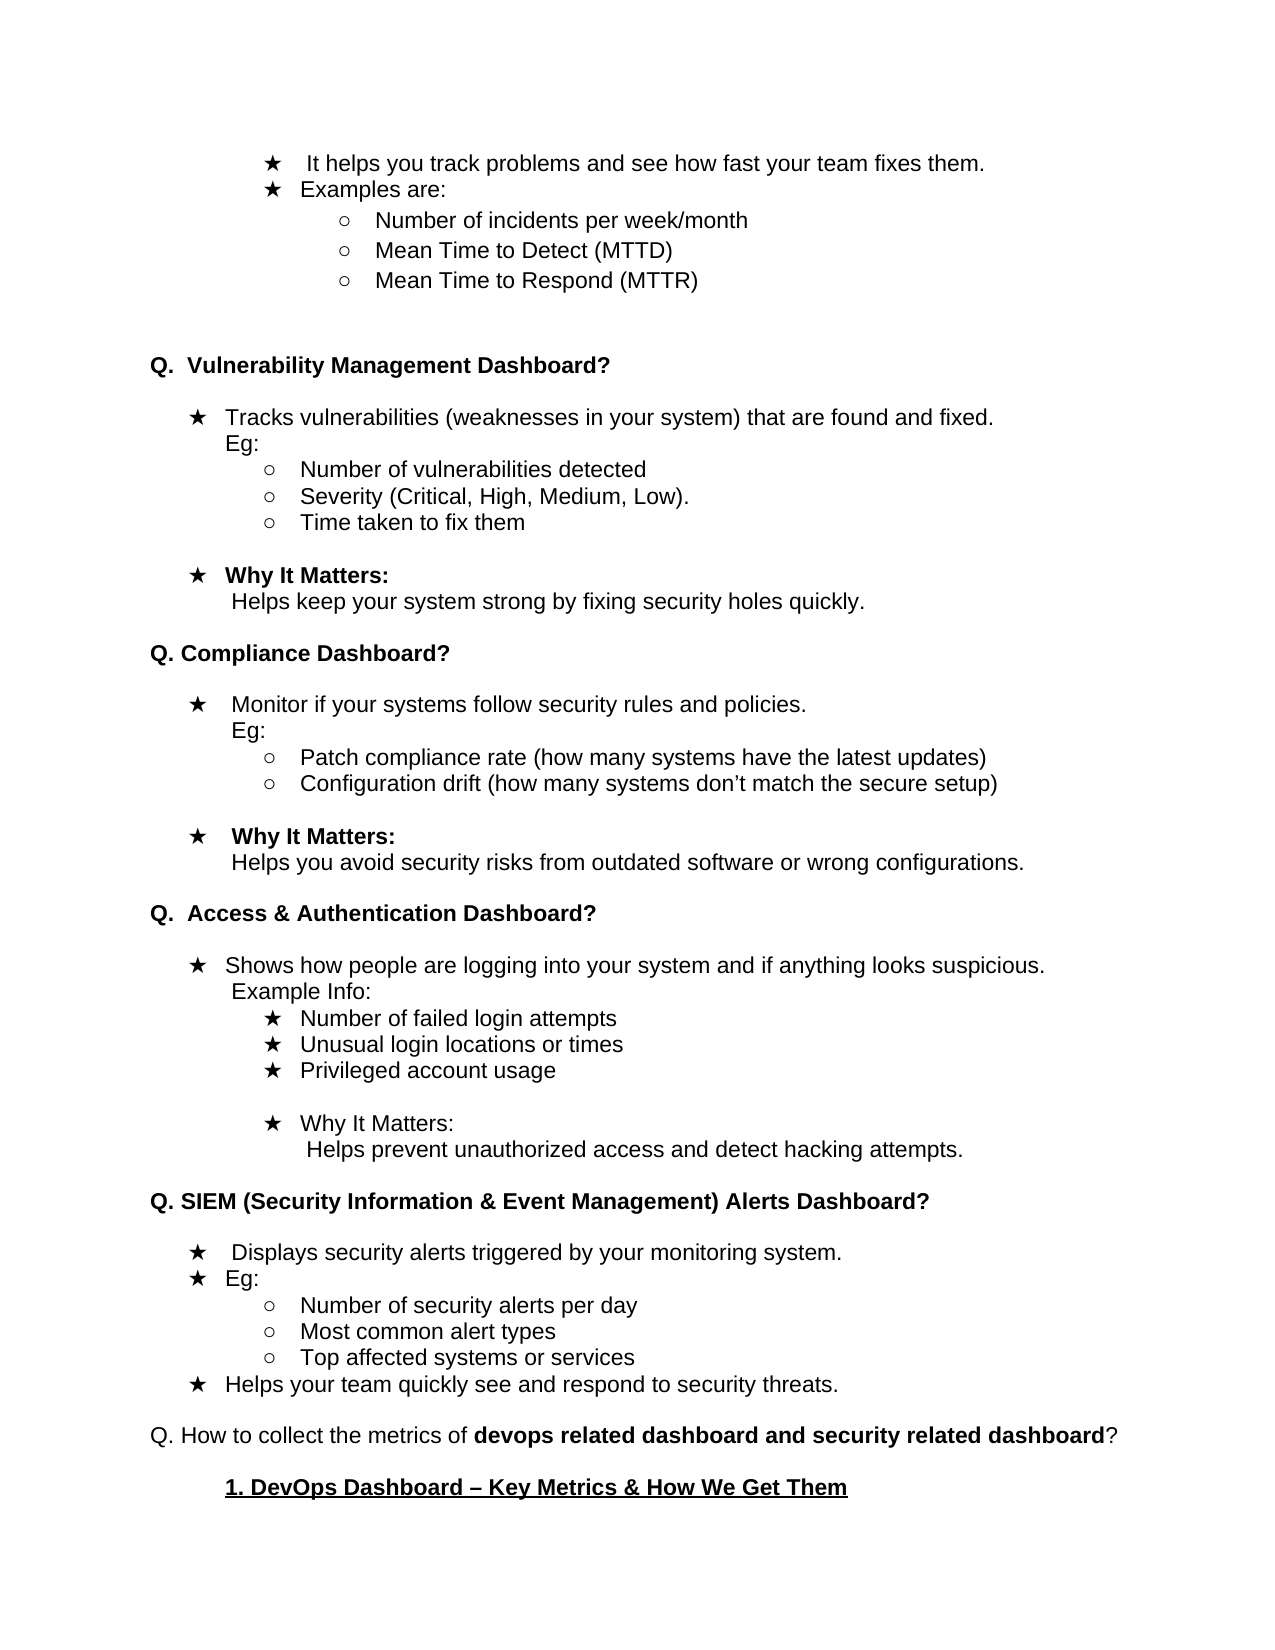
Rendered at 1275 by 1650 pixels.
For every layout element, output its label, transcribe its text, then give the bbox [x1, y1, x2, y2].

list Eg: [187, 1265, 1125, 1292]
list It helps you track problems and see how fast your team fixes them. [262, 150, 1125, 176]
list Why It Matters: Helps prevent unauthorized access and detect hacking attempts. [262, 1110, 1125, 1163]
list Examples are: [262, 176, 1125, 203]
list Monitor if your systems follow security rules and policies. Eg: [187, 691, 1125, 744]
text Q. Access & Authentication Dashboard? [150, 900, 1125, 927]
list Why It Matters: Helps you avoid security risks from outdated software or wrong configurations. [187, 823, 1125, 875]
list Unusual login locations or times [262, 1031, 1125, 1057]
list Time taken to fix them [262, 509, 1125, 562]
list Number of failed login attempts [262, 1004, 1125, 1031]
list Number of incidents per week/month [337, 207, 1125, 233]
list Number of vulnerabilities detected [262, 456, 1125, 483]
list Number of security alerts per day [262, 1292, 1125, 1318]
list Shows how people are logging into your system and if anything looks suspicious. Example Info: [187, 952, 1125, 1004]
list Tracks vulnerabilities (weaknesses in your system) that are found and fixed. Eg: [187, 404, 1125, 456]
text Q. SIEM (Security Information & Event Management) Alerts Dashboard? [150, 1188, 1125, 1214]
list Privileged account usage [262, 1057, 1125, 1110]
list Top affected systems or services [262, 1344, 1125, 1371]
text 1. DevOps Dashboard – Key Metrics & How We Get Them [150, 1473, 1125, 1500]
list Why It Matters: Helps keep your system strong by fixing security holes quickly. [187, 562, 1125, 614]
list Displays security alerts triggered by your monitoring system. [187, 1239, 1125, 1265]
list Mean Time to Respond (MTTR) [337, 267, 1125, 323]
text Q. Vulnerability Management Dashboard? [150, 352, 1125, 379]
list Patch compliance rate (how many systems have the latest updates) [262, 744, 1125, 770]
text Q. Compliance Dashboard? [150, 639, 1125, 666]
list Mean Time to Detect (MTTD) [337, 237, 1125, 263]
list Configuration drift (how many systems don’t match the secure setup) [262, 770, 1125, 823]
text Q. How to collect the metrics of devops related dashboard and security related dashboard? [150, 1422, 1125, 1448]
list Severity (Critical, High, Medium, Low). [262, 483, 1125, 509]
list Most common alert types [262, 1318, 1125, 1344]
list Helps your team quickly see and respond to security threats. [187, 1371, 1125, 1397]
